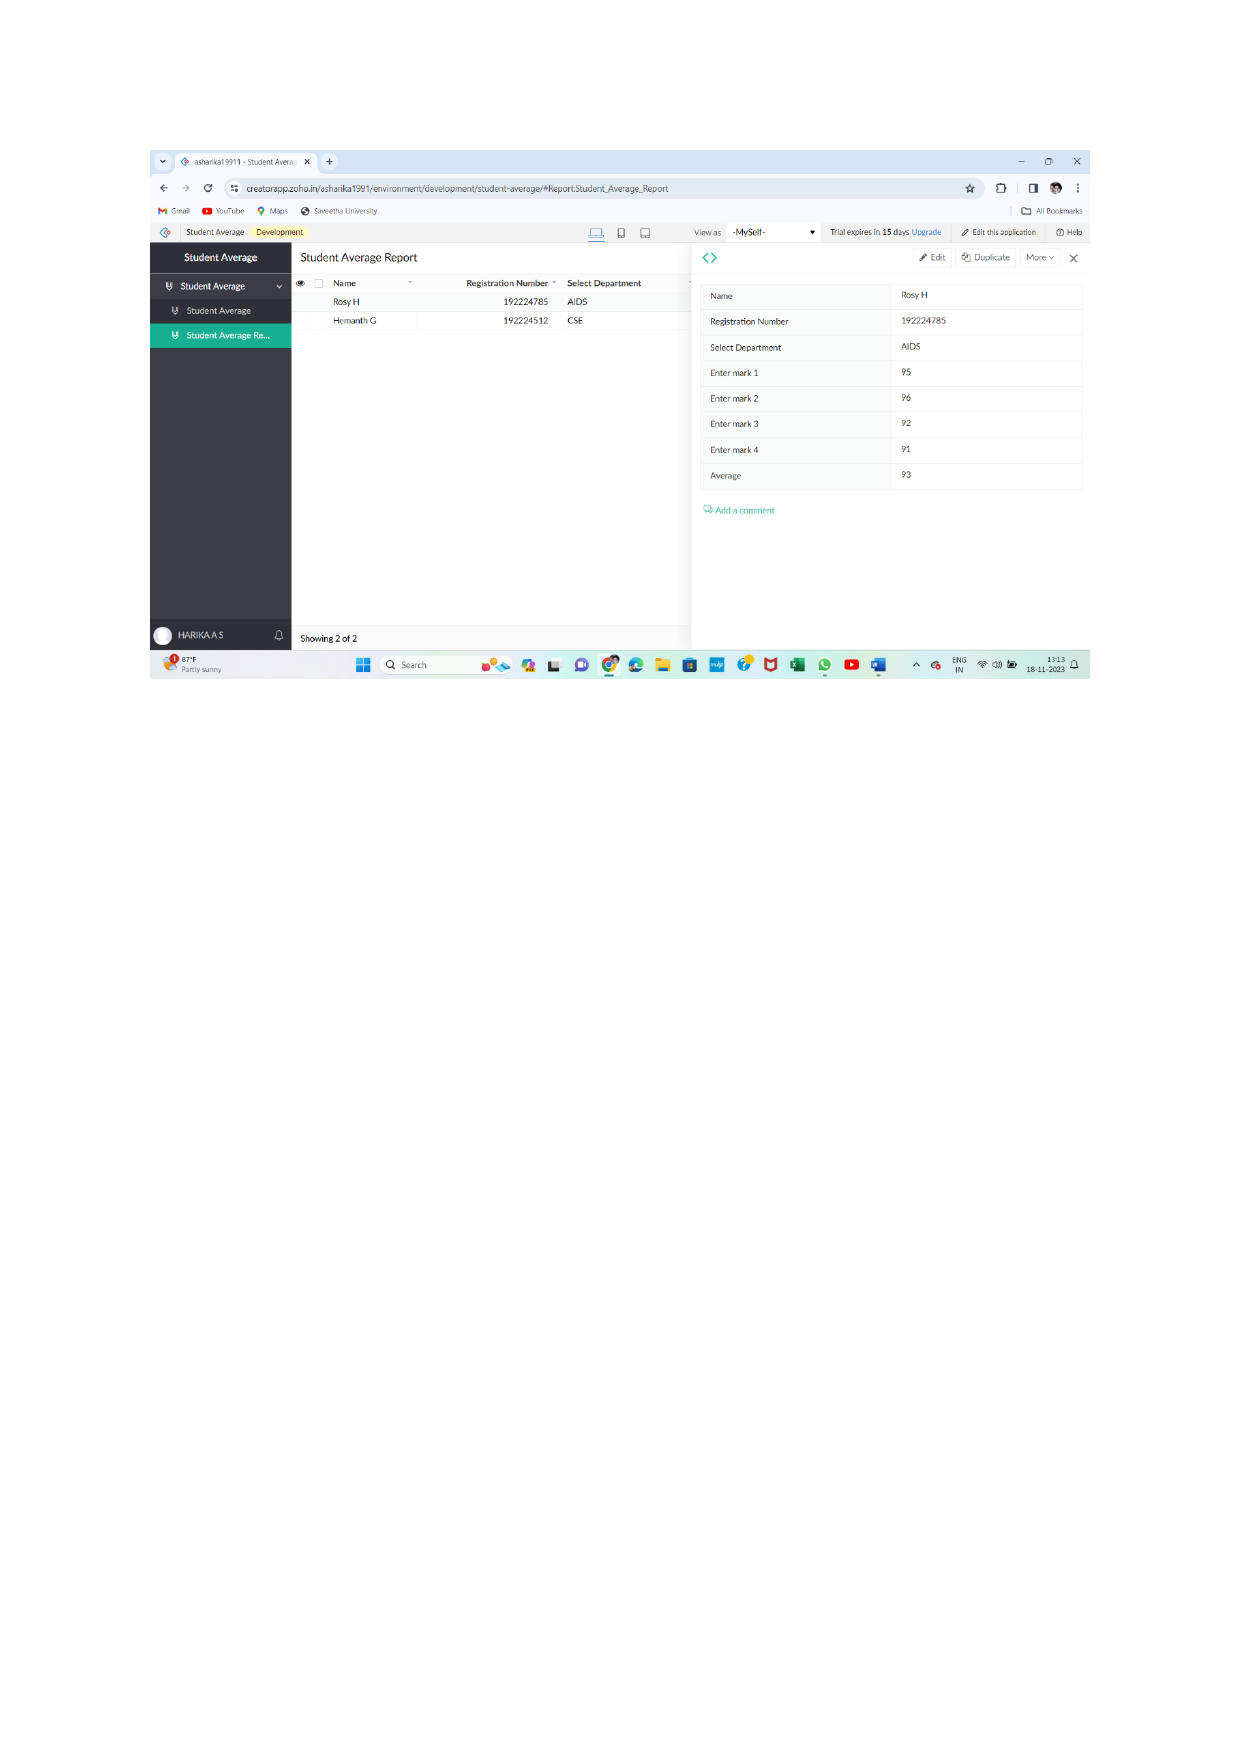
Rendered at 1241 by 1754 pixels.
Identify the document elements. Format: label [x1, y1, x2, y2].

picture [150, 150, 1091, 679]
